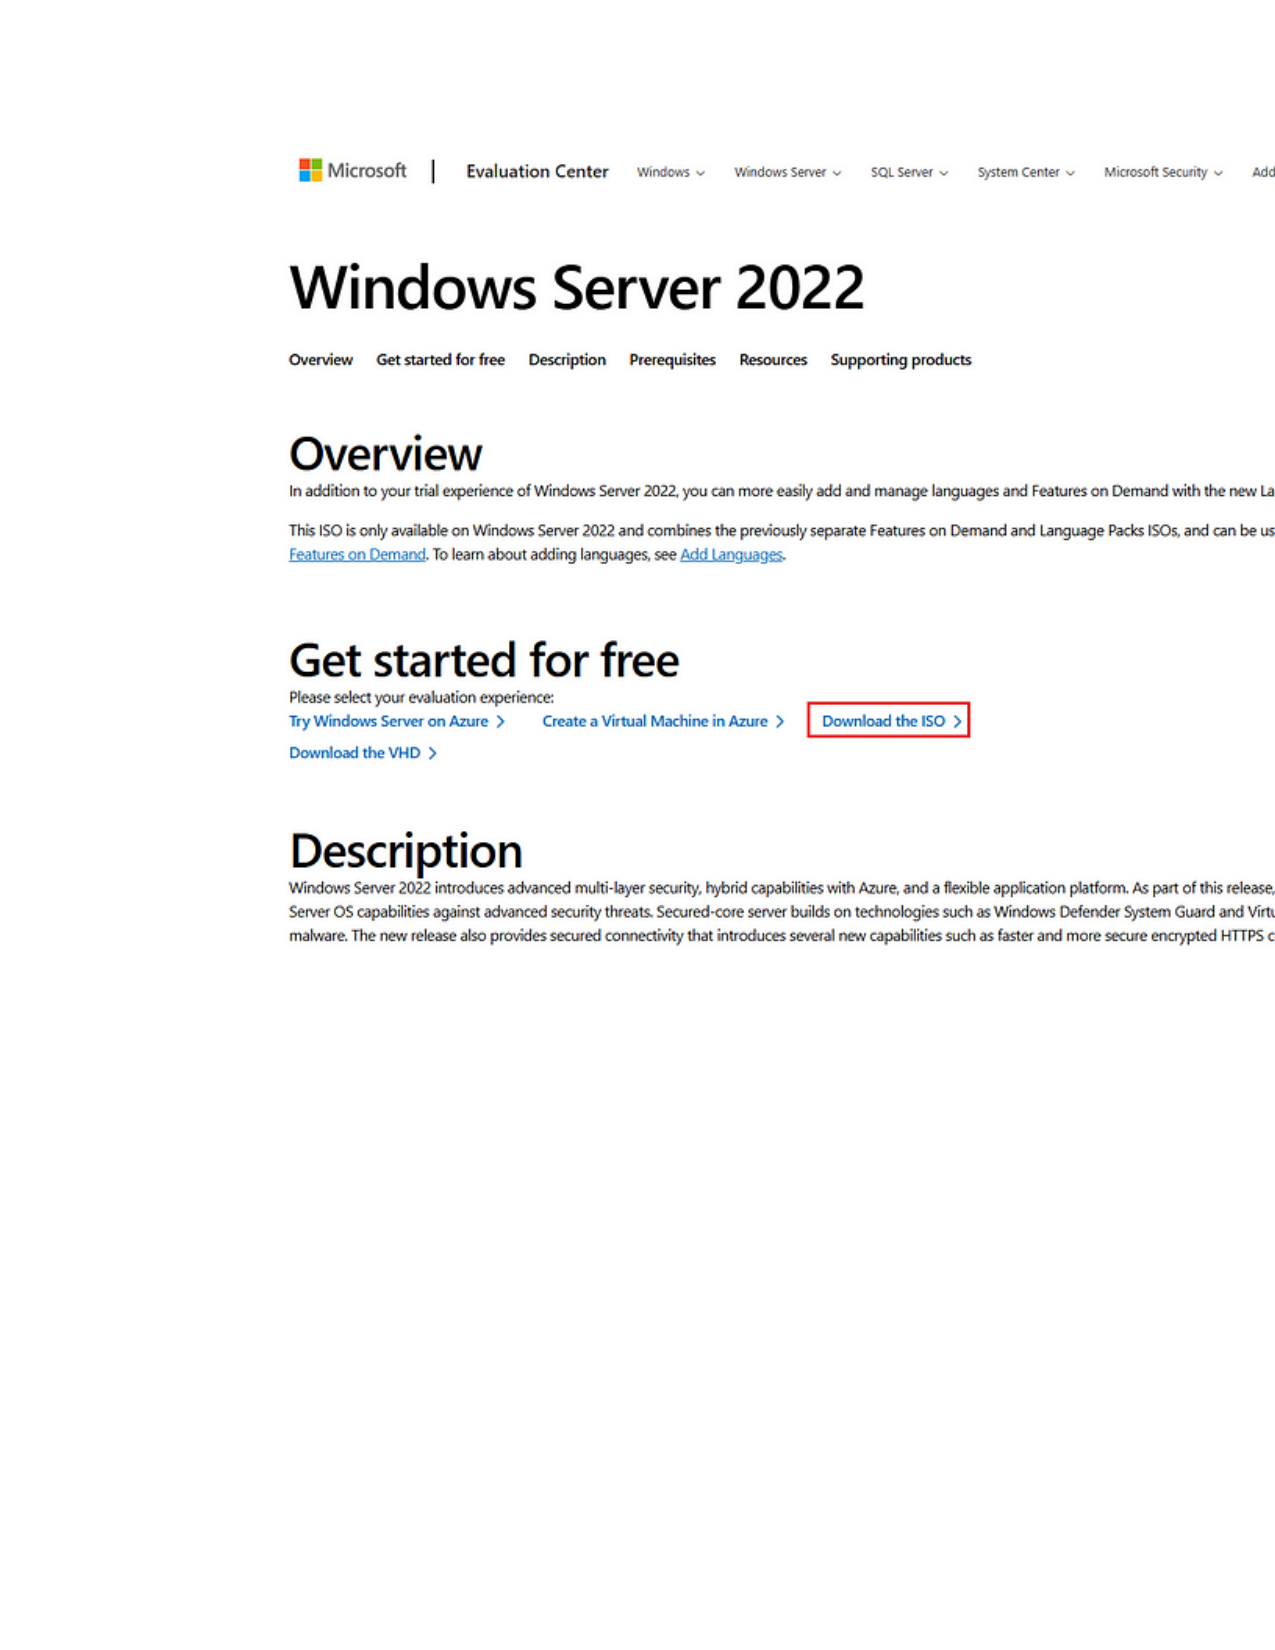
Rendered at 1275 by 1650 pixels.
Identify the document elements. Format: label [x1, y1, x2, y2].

picture [150, 150, 1275, 957]
